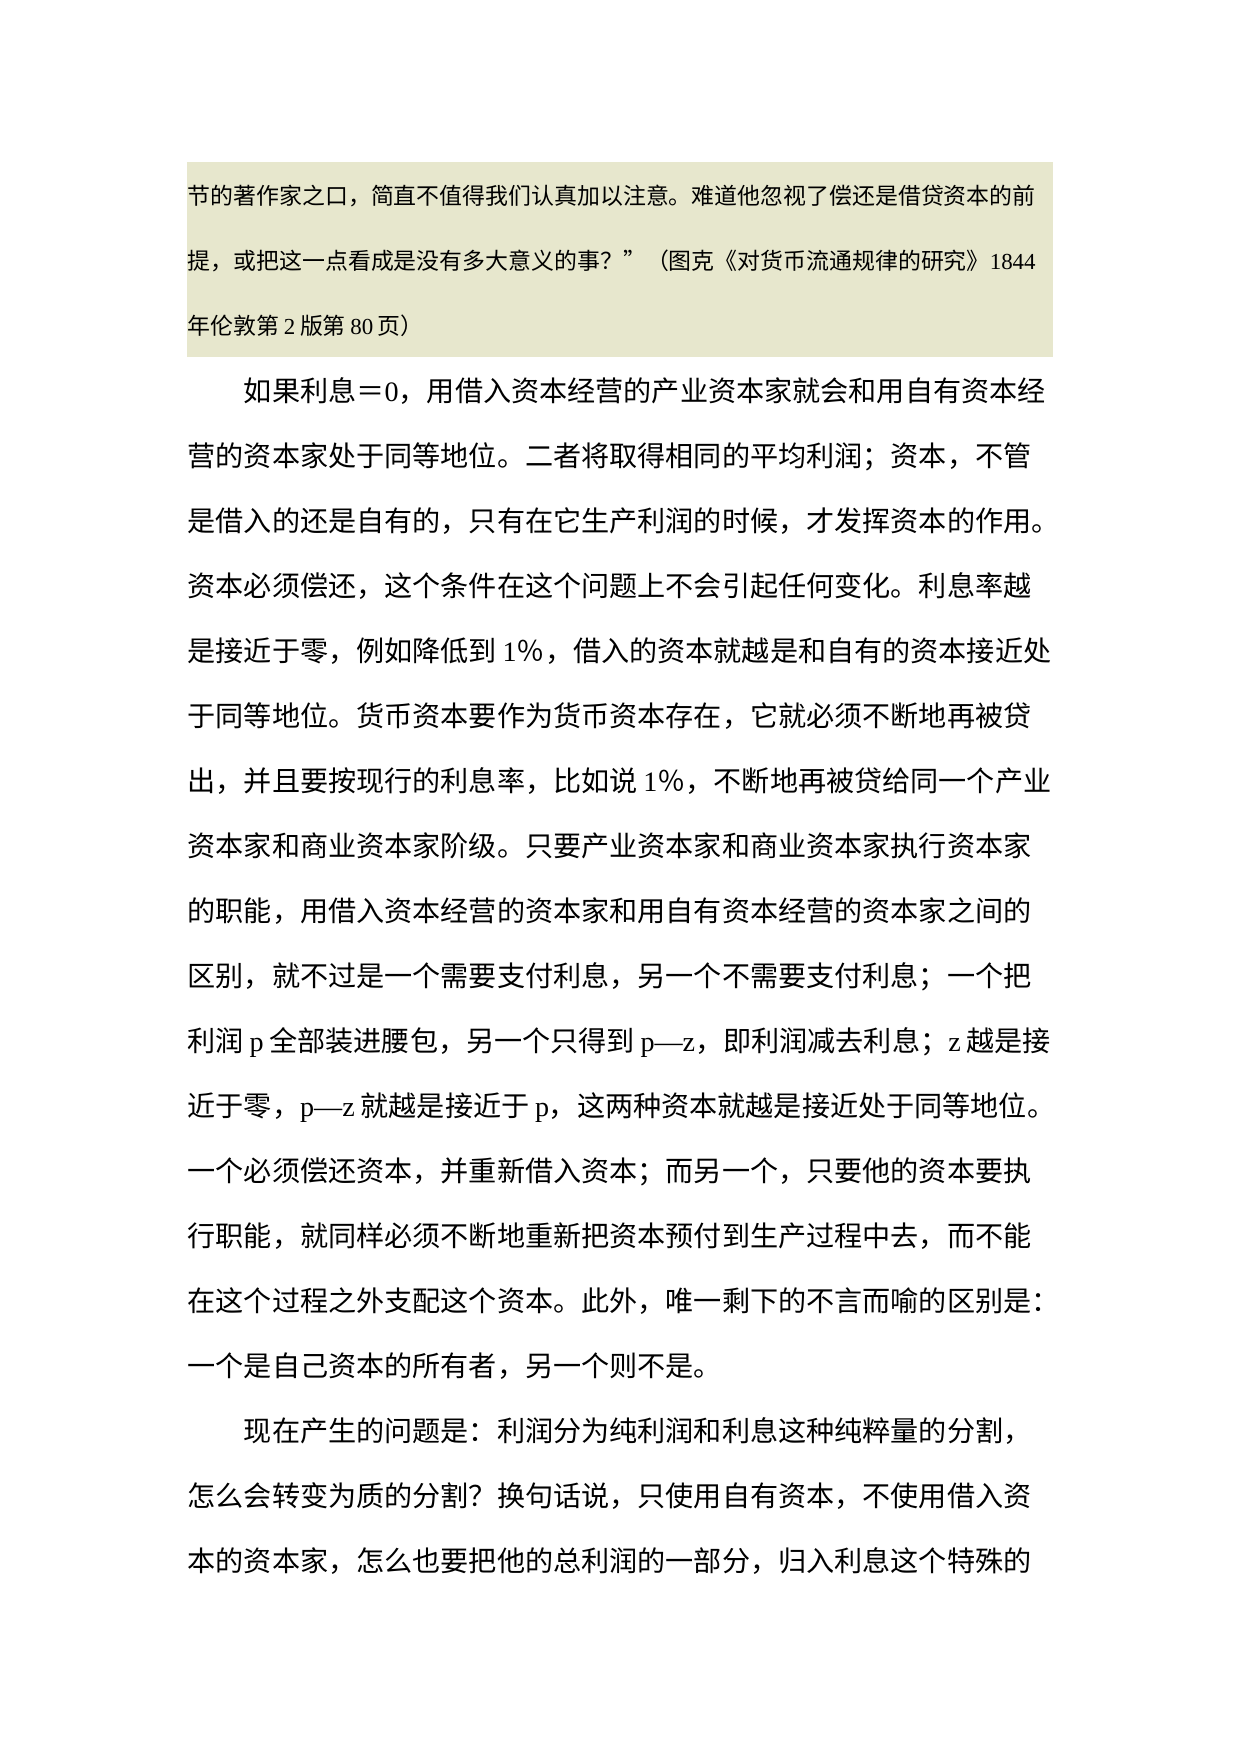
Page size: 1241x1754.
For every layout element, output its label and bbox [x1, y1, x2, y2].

text [187, 357, 1053, 1592]
text [187, 162, 1053, 357]
